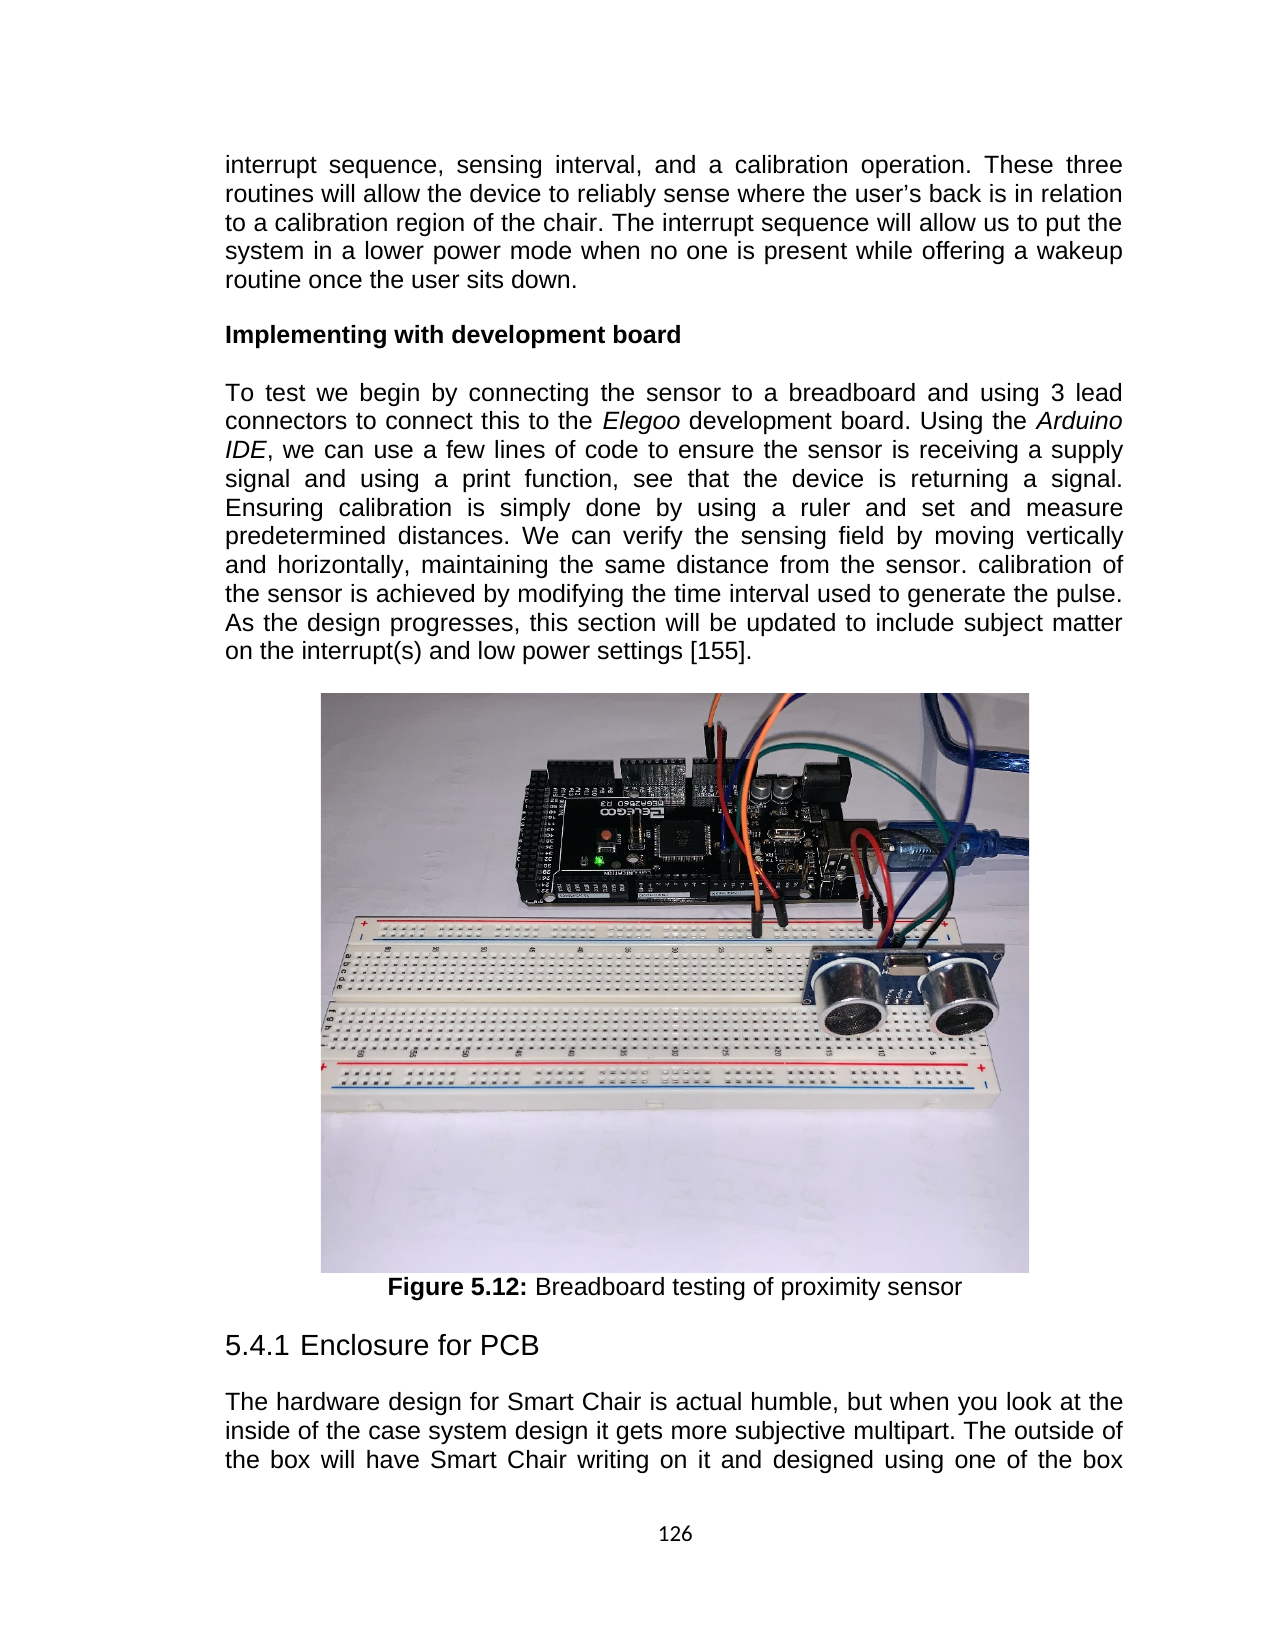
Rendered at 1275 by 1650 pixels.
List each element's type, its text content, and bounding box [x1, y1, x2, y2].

text Figure 5.12: Breadboard testing of proximity sensor [225, 1272, 1125, 1301]
text Implementing with development board [225, 320, 1125, 349]
subtitle Enclosure for PCB [225, 1327, 1125, 1361]
text To test we begin by connecting the sensor to a breadboard and using 3 lead connectors to connect this to the Elegoo development board. Using the Arduino IDE, we can use a few lines of code to ensure the sensor is receiving a supply signal and using a print function, see that the device is returning a signal. Ensuring calibration is simply done by using a ruler and set and measure predetermined distances. We can verify the sensing field by moving vertically and horizontally, maintaining the same distance from the sensor. calibration of the sensor is achieved by modifying the time interval used to generate the pulse. As the design progresses, this section will be updated to include subject matter on the interrupt(s) and low power settings [155]. [225, 378, 1125, 665]
picture [320, 693, 1030, 1273]
